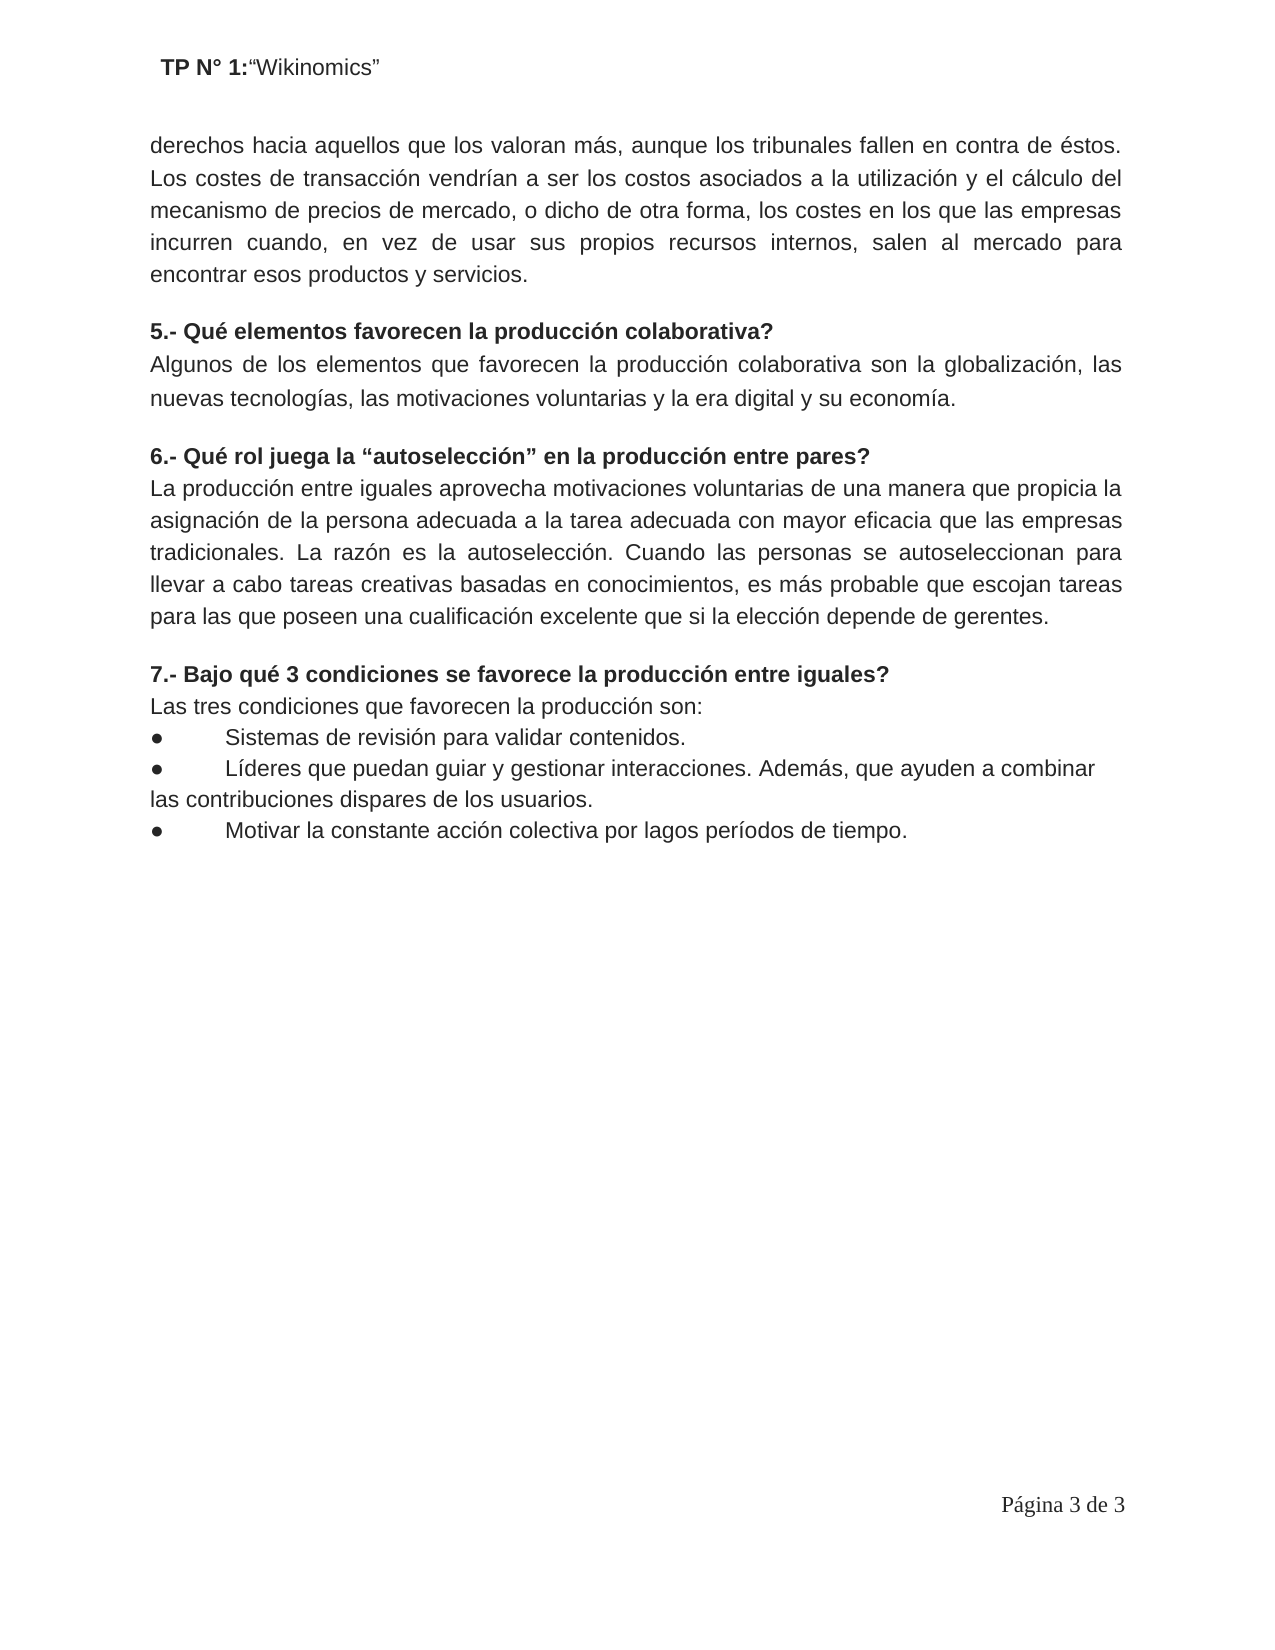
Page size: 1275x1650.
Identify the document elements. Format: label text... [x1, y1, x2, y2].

text 5.- Qué elementos favorecen la producción colaborativa? [150, 318, 1125, 344]
text Las tres condiciones que favorecen la producción son: [150, 693, 1125, 719]
text 7.- Bajo qué 3 condiciones se favorece la producción entre iguales? [150, 661, 1125, 687]
text La producción entre iguales aprovecha motivaciones voluntarias de una manera que propicia la asignación de la persona adecuada a la tarea adecuada con mayor eficacia que las empresas tradicionales. La razón es la autoselección. Cuando las personas se autoseleccionan para llevar a cabo tareas creativas basadas en conocimientos, es más probable que escojan tareas para las que poseen una cualificación excelente que si la elección depende de gerentes. [150, 475, 1123, 629]
list Líderes que puedan guiar y gestionar interacciones. Además, que ayuden a combinar las contribuciones dispares de los usuarios. [150, 755, 1125, 812]
text Algunos de los elementos que favorecen la producción colaborativa son la globalización, las nuevas tecnologías, las motivaciones voluntarias y la era digital y su economía. [150, 351, 1123, 412]
text Página 3 de 3 [150, 1491, 1125, 1517]
list Sistemas de revisión para validar contenidos. [150, 723, 1125, 750]
text TP N° 1:​“Wikinomics” [160, 54, 1125, 80]
list Motivar la constante acción colectiva por lagos períodos de tiempo. [150, 817, 1125, 843]
text 6.- Qué rol juega la “autoselección” en la producción entre pares? [150, 443, 1125, 469]
text derechos hacia aquellos que los valoran más, aunque los tribunales fallen en contra de éstos. Los costes de transacción vendrían a ser los costos asociados a la utilización y el cálculo del mecanismo de precios de mercado, o dicho de otra forma, los costes en los que las empresas incurren cuando, en vez de usar sus propios recursos internos, salen al mercado para encontrar esos productos y servicios. [150, 132, 1123, 287]
